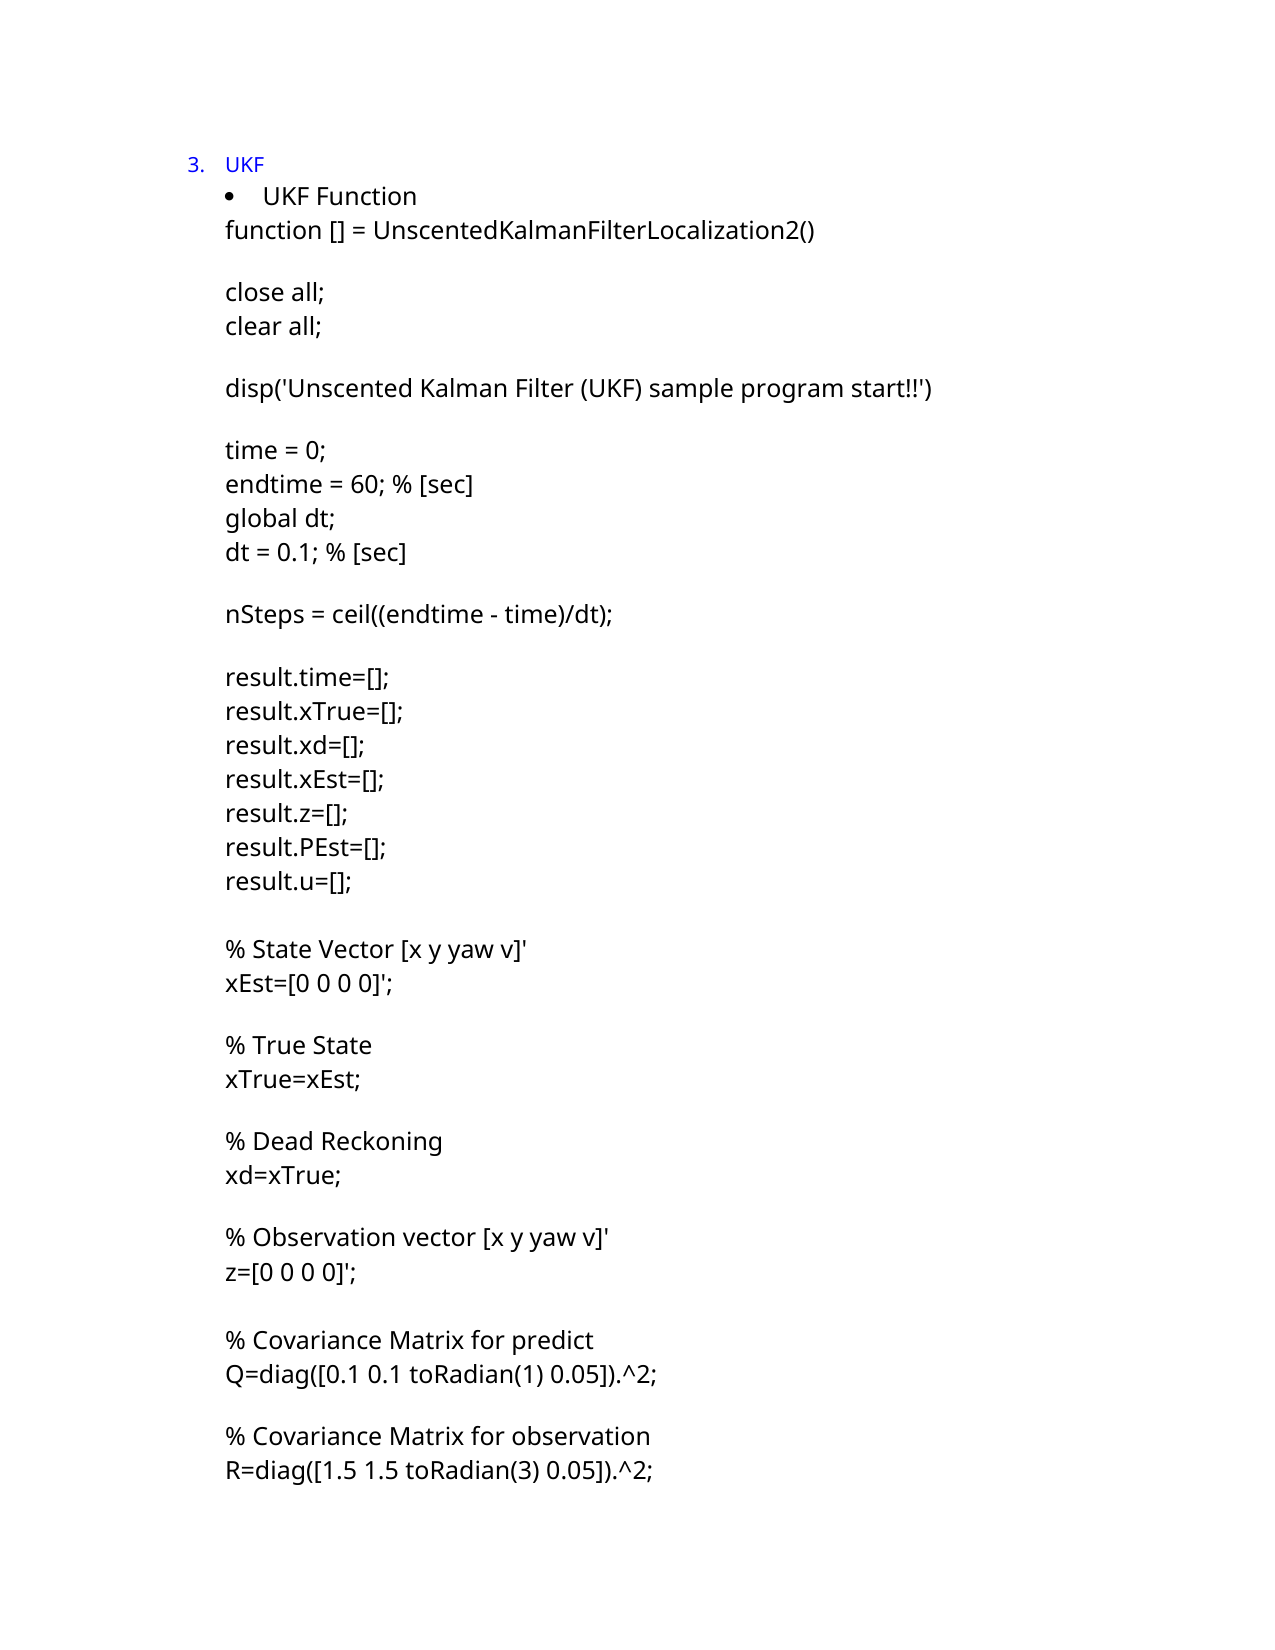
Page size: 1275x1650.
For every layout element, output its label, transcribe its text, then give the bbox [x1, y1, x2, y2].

text clear all; [225, 309, 1125, 343]
text disp('Unscented Kalman Filter (UKF) sample program start!!') [225, 371, 1125, 405]
text % Covariance Matrix for predict [225, 1322, 1125, 1356]
text R=diag([1.5 1.5 toRadian(3) 0.05]).^2; [225, 1452, 1125, 1487]
text result.xTrue=[]; [225, 693, 1125, 727]
text xTrue=xEst; [225, 1062, 1125, 1096]
text close all; [225, 274, 1125, 309]
text result.u=[]; [225, 863, 1125, 898]
list UKF Function [225, 178, 1125, 212]
text % Covariance Matrix for observation [225, 1418, 1125, 1452]
list UKF [187, 150, 1125, 178]
text dt = 0.1; % [sec] [225, 535, 1125, 569]
text xEst=[0 0 0 0]'; [225, 966, 1125, 1000]
text Q=diag([0.1 0.1 toRadian(1) 0.05]).^2; [225, 1356, 1125, 1390]
text xd=xTrue; [225, 1158, 1125, 1192]
text % State Vector [x y yaw v]' [225, 932, 1125, 966]
text time = 0; [225, 433, 1125, 467]
text result.time=[]; [225, 659, 1125, 693]
text result.PEst=[]; [225, 829, 1125, 863]
text result.xEst=[]; [225, 761, 1125, 795]
text % Dead Reckoning [225, 1124, 1125, 1158]
text endtime = 60; % [sec] [225, 467, 1125, 501]
text % Observation vector [x y yaw v]' [225, 1220, 1125, 1254]
text nSteps = ceil((endtime - time)/dt); [225, 597, 1125, 631]
text result.z=[]; [225, 795, 1125, 829]
text global dt; [225, 501, 1125, 535]
text result.xd=[]; [225, 727, 1125, 761]
text z=[0 0 0 0]'; [225, 1254, 1125, 1288]
text function [] = UnscentedKalmanFilterLocalization2() [225, 212, 1125, 247]
text % True State [225, 1028, 1125, 1062]
